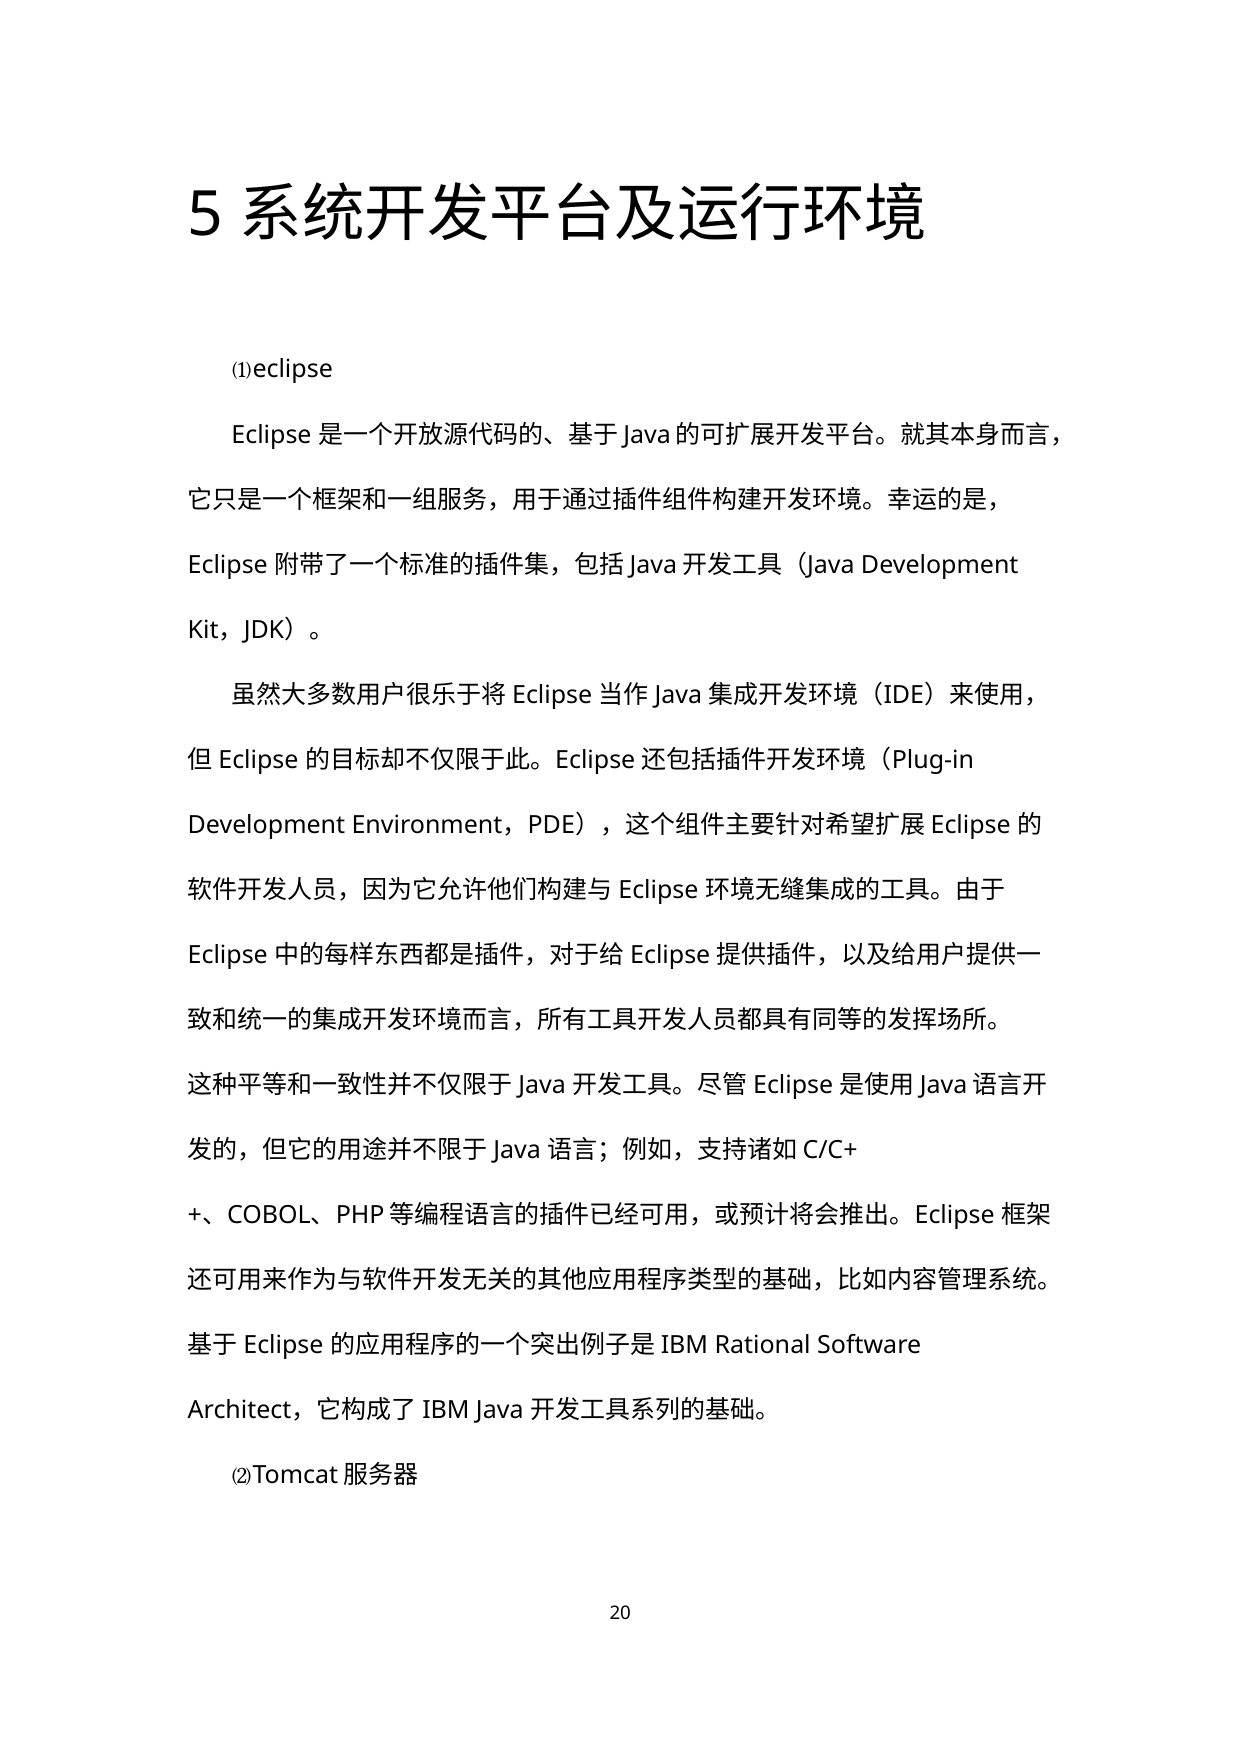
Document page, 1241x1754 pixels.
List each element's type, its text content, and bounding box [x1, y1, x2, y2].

text ⑴eclipse [187, 335, 1053, 400]
text 虽然大多数用户很乐于将 Eclipse 当作 Java 集成开发环境（IDE）来使用，但 Eclipse 的目标却不仅限于此。Eclipse 还包括插件开发环境（Plug-in Development Environment，PDE），这个组件主要针对希望扩展 Eclipse 的软件开发人员，因为它允许他们构建与 Eclipse 环境无缝集成的工具。由于 Eclipse 中的每样东西都是插件，对于给 Eclipse 提供插件，以及给用户提供一致和统一的集成开发环境而言，所有工具开发人员都具有同等的发挥场所。 [187, 660, 1053, 1050]
text 这种平等和一致性并不仅限于 Java 开发工具。尽管 Eclipse 是使用Java语言开发的，但它的用途并不限于 Java 语言；例如，支持诸如C/C++、COBOL、PHP等编程语言的插件已经可用，或预计将会推出。Eclipse 框架还可用来作为与软件开发无关的其他应用程序类型的基础，比如内容管理系统。基于 Eclipse 的应用程序的一个突出例子是 IBM Rational Software Architect，它构成了 IBM Java 开发工具系列的基础。 [187, 1050, 1053, 1440]
subtitle 5 系统开发平台及运行环境 [187, 160, 1053, 257]
text Eclipse 是一个开放源代码的、基于Java的可扩展开发平台。就其本身而言，它只是一个框架和一组服务，用于通过插件组件构建开发环境。幸运的是，Eclipse 附带了一个标准的插件集，包括Java开发工具（Java Development Kit，JDK）。 [187, 400, 1053, 660]
text ⑵Tomcat服务器 [187, 1440, 1053, 1505]
